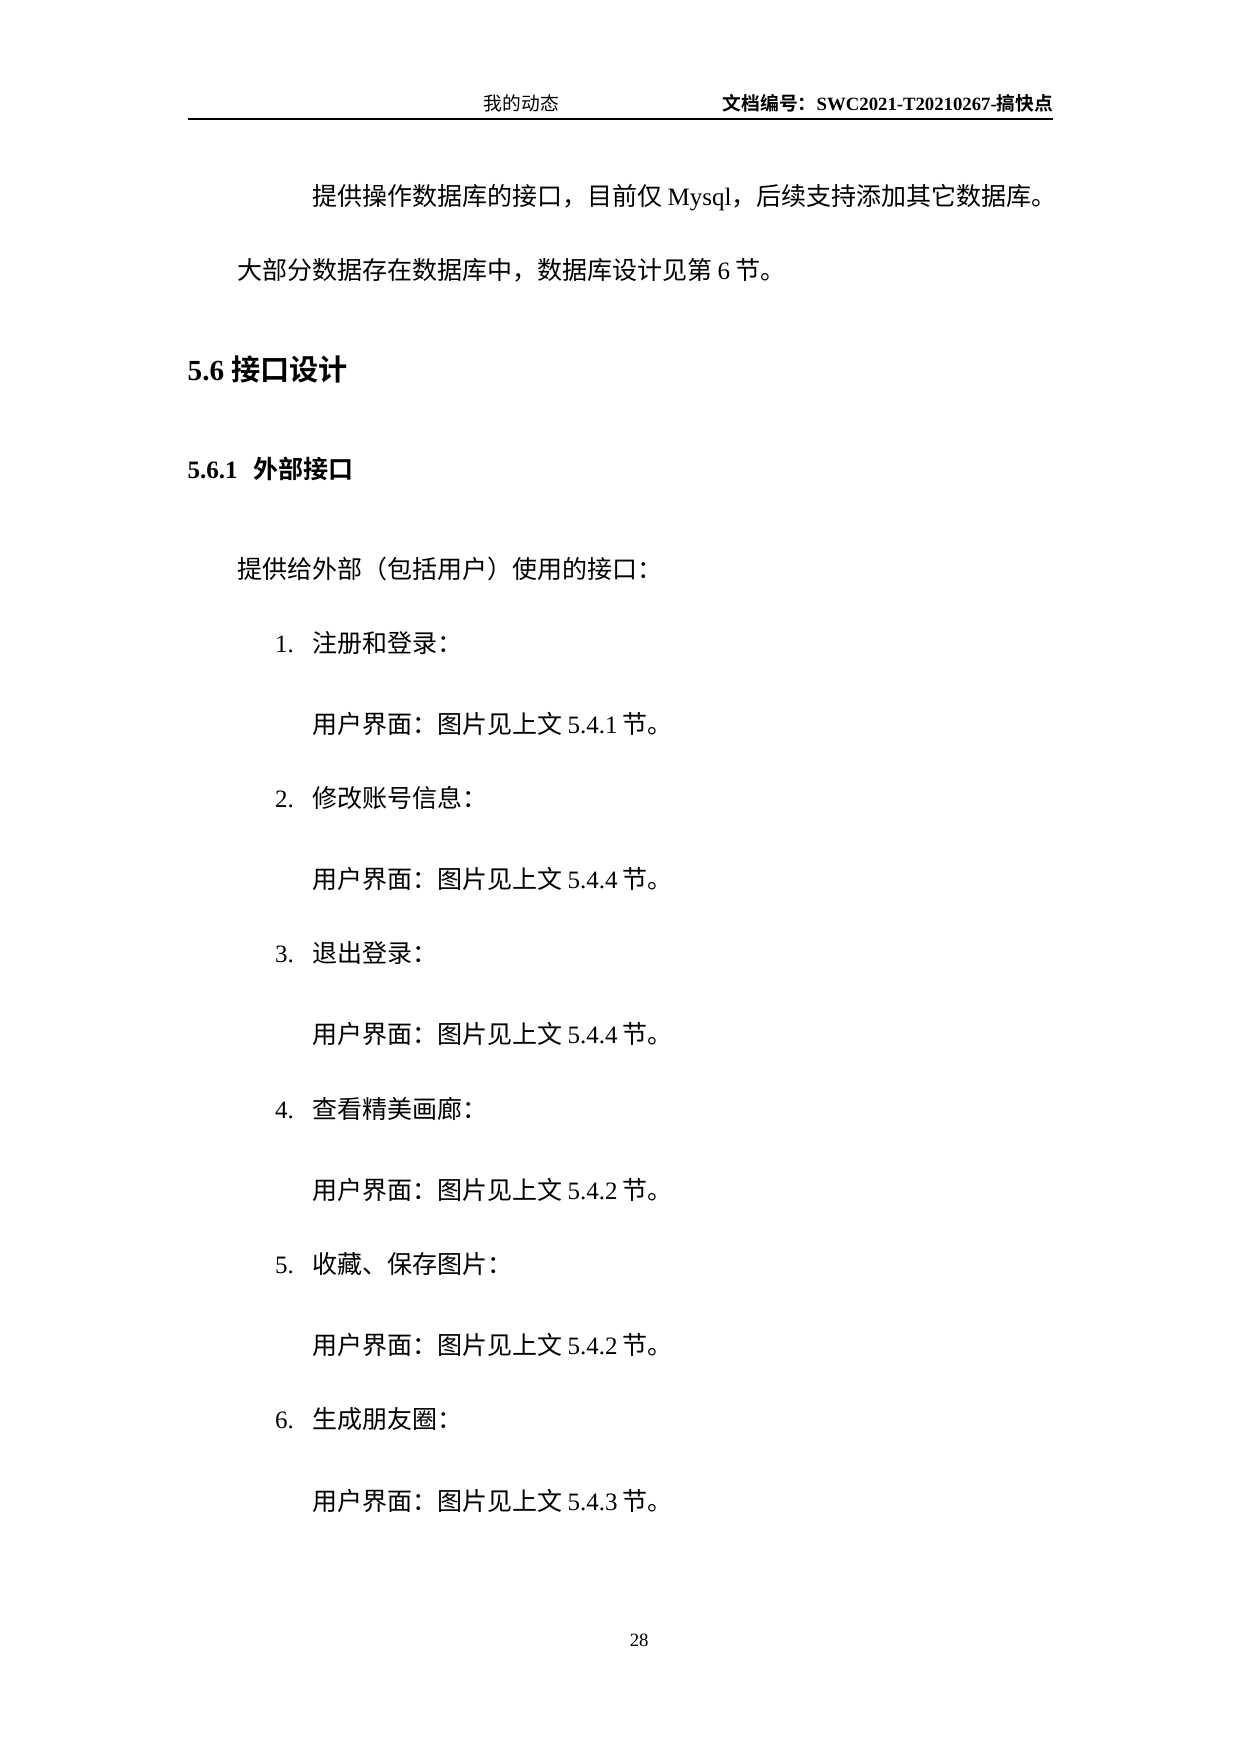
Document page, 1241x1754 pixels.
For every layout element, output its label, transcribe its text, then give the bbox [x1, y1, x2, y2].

subtitle 接口设计 [187, 335, 1053, 400]
subtitle 外部接口 [187, 436, 1053, 501]
list 查看精美画廊： 用户界面：图片见上文5.4.2节。 [275, 1075, 1053, 1221]
list 注册和登录： 用户界面：图片见上文5.4.1节。 [275, 609, 1053, 755]
list 收藏、保存图片： 用户界面：图片见上文5.4.2节。 [275, 1230, 1053, 1376]
text 提供操作数据库的接口，目前仅Mysql，后续支持添加其它数据库。 [187, 162, 1053, 227]
list 修改账号信息： 用户界面：图片见上文5.4.4节。 [275, 764, 1053, 910]
text 提供给外部（包括用户）使用的接口： [187, 535, 1053, 600]
list 退出登录： 用户界面：图片见上文5.4.4节。 [275, 919, 1053, 1066]
text 大部分数据存在数据库中，数据库设计见第6节。 [187, 236, 1053, 301]
list 生成朋友圈： 用户界面：图片见上文5.4.3节。 [275, 1385, 1053, 1532]
